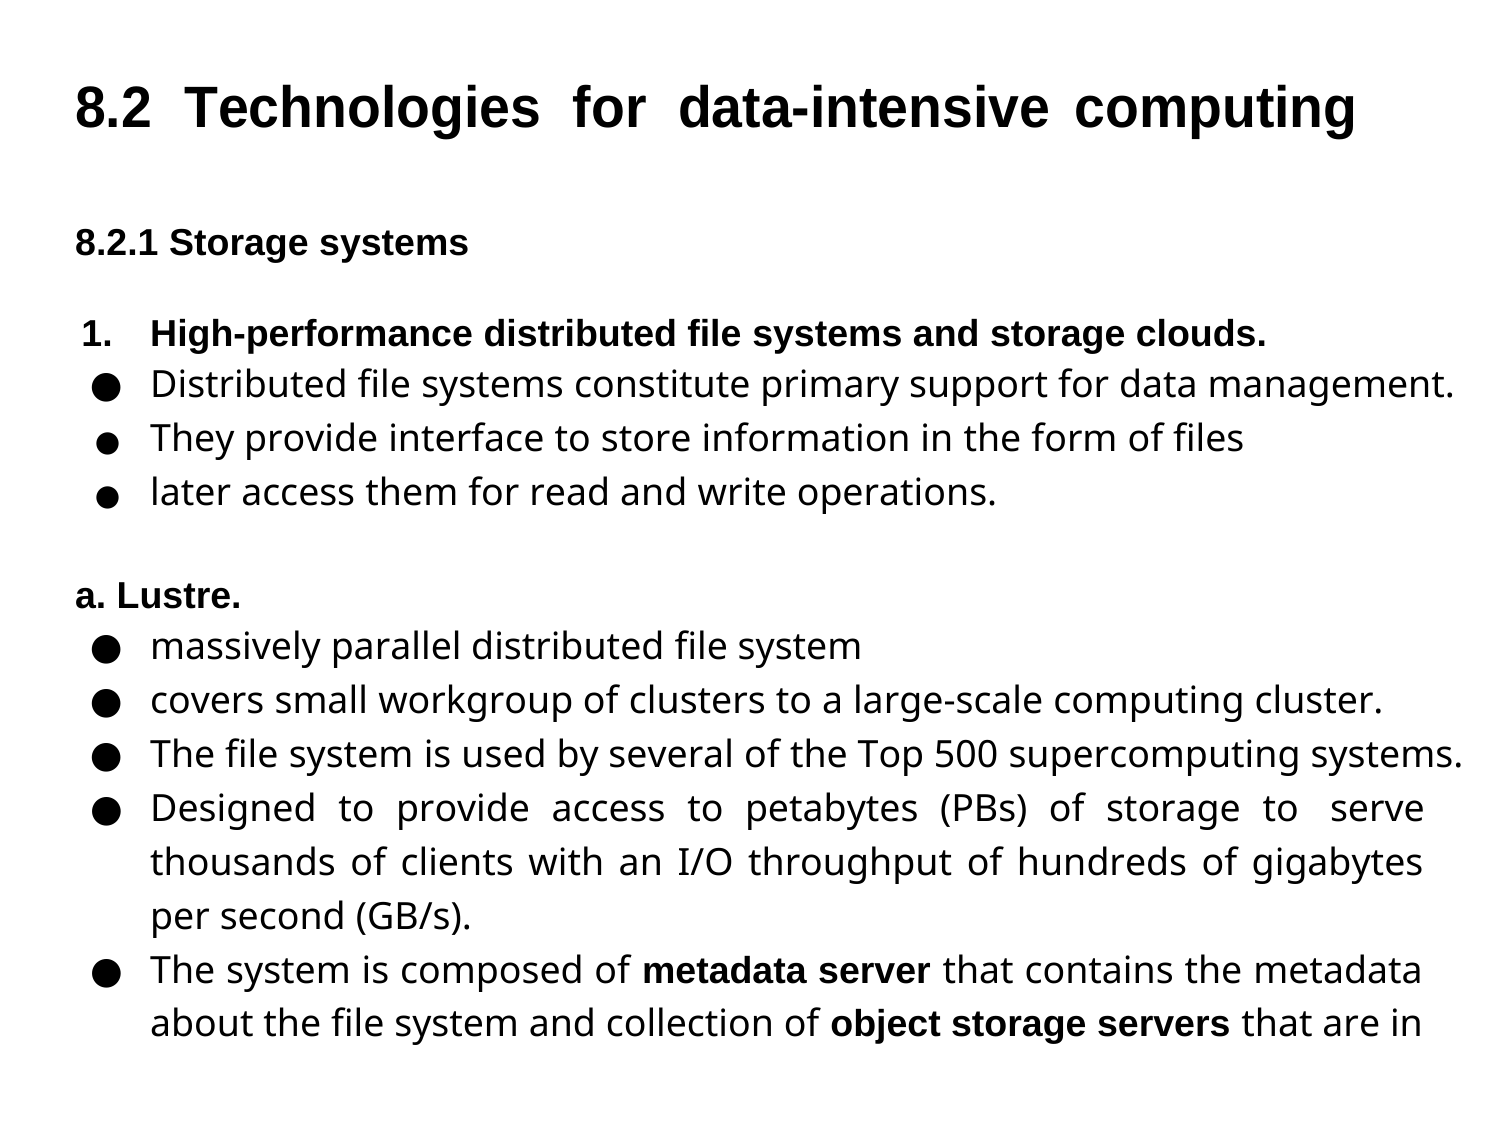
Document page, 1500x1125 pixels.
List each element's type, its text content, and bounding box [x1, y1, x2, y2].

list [90, 943, 1423, 1048]
list massively parallel distributed file system [89, 619, 1467, 670]
subtitle 8.2.1 Storage systems [75, 221, 1467, 264]
list The file system is used by several of the Top 500 supercomputing systems. [89, 727, 1467, 778]
list Distributed file systems constitute primary support for data management. [89, 357, 1467, 408]
subtitle Lustre. [75, 573, 1467, 616]
list They provide interface to store information in the form of files [94, 411, 1467, 462]
list later access them for read and write operations. [94, 465, 1467, 516]
list Designed to provide access to petabytes (PBs) of storage to serve thousands of clients with an I/O throughput of hundreds of gigabytes per second (GB/s). [90, 781, 1424, 940]
text 1. High-performance distributed file systems and storage clouds. [81, 311, 1467, 354]
list covers small workgroup of clusters to a large-scale computing cluster. [89, 673, 1467, 724]
